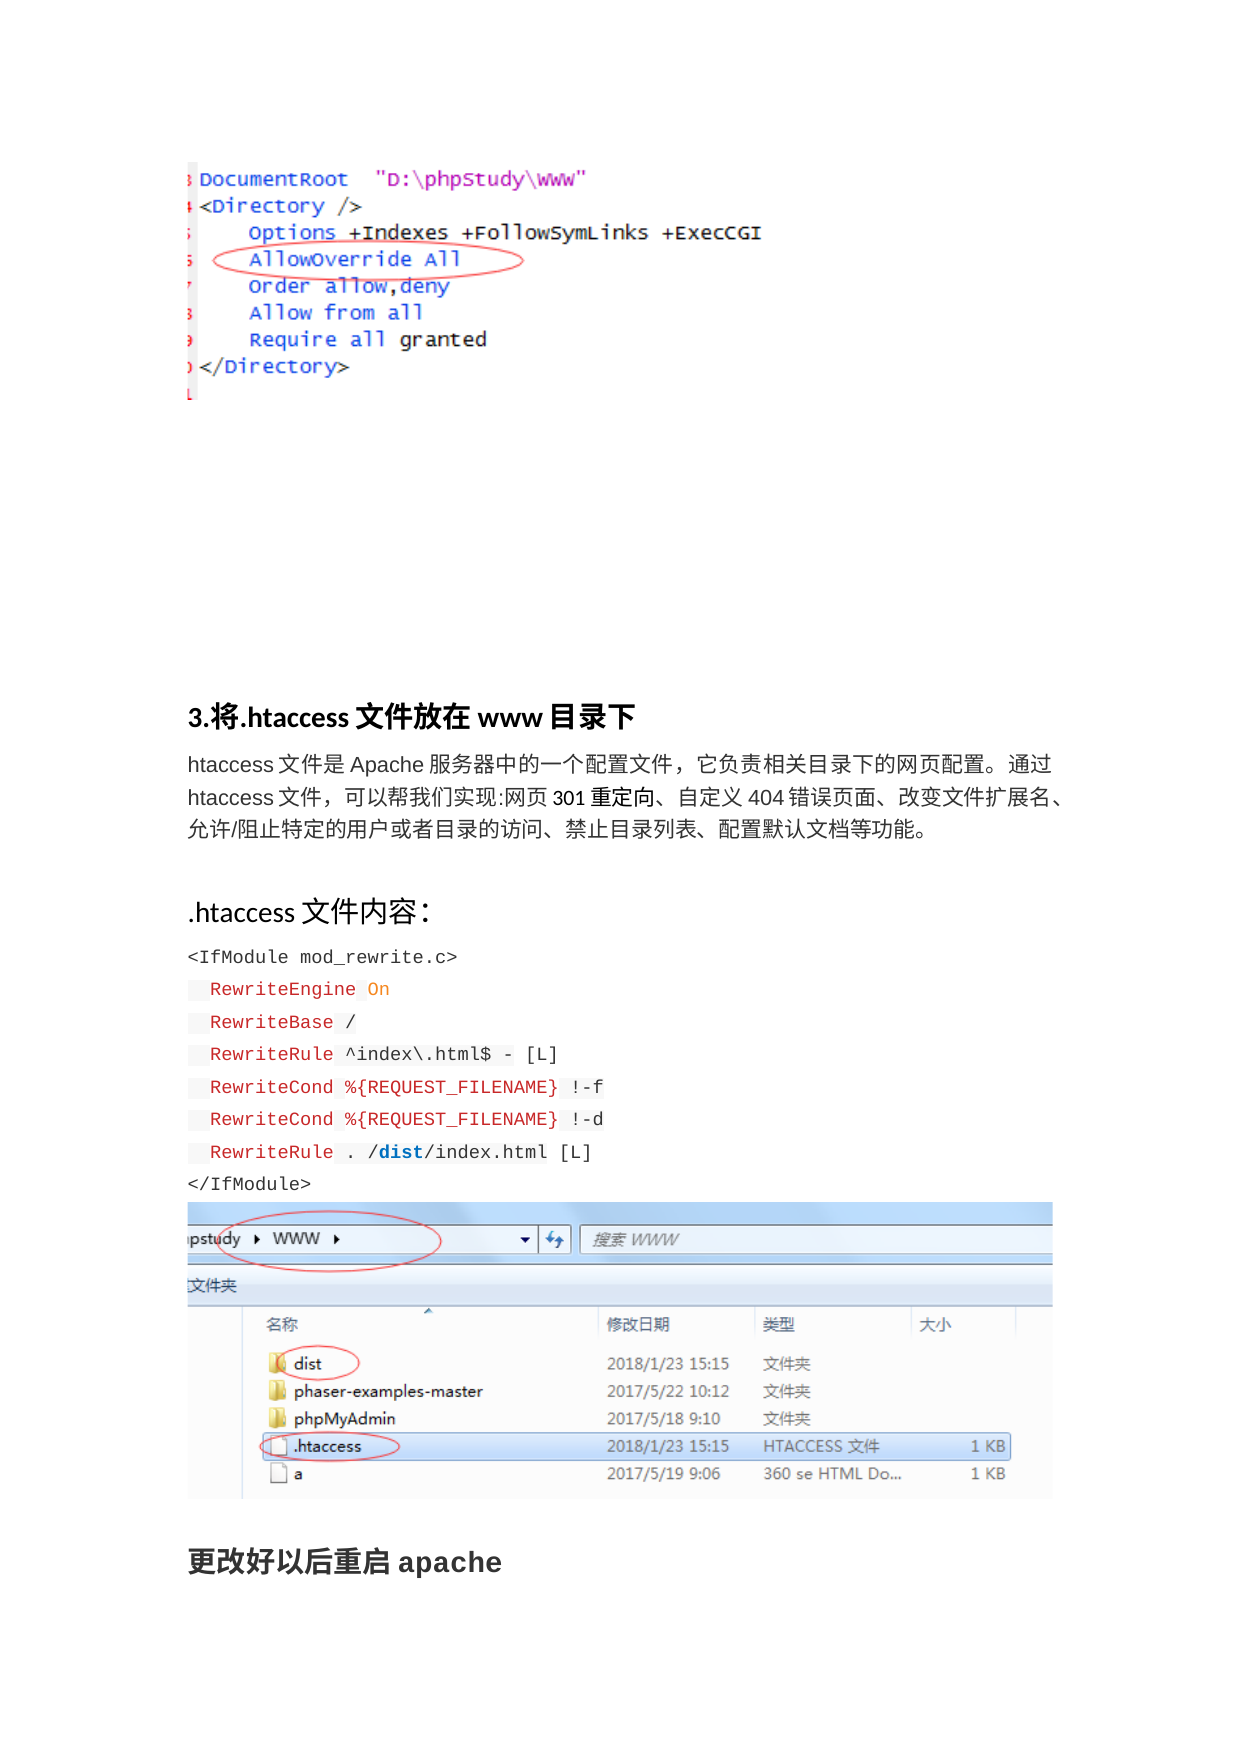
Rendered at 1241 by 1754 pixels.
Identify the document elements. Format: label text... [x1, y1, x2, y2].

text RewriteCond %{REQUEST_FILENAME} !-f [187, 1072, 1053, 1104]
text RewriteRule ^index\.html$ - [L] [187, 1039, 1053, 1072]
text RewriteBase / [187, 1007, 1053, 1039]
picture [187, 162, 841, 400]
text RewriteEngine On [187, 974, 1053, 1007]
text .htaccess文件内容： [187, 877, 1053, 942]
text 更改好以后重启apache [187, 1527, 1053, 1592]
text RewriteCond %{REQUEST_FILENAME} !-d [187, 1104, 1053, 1137]
text </IfModule> [187, 1169, 1053, 1202]
text <IfModule mod_rewrite.c> [187, 942, 1053, 974]
text htaccess文件是Apache服务器中的一个配置文件，它负责相关目录下的网页配置。通过htaccess文件，可以帮我们实现:网页301重定向、自定义404错误页面、改变文件扩展名、允许/阻止特定的用户或者目录的访问、禁止目录列表、配置默认文档等功能。 [187, 747, 1053, 844]
text RewriteRule . /dist/index.html [L] [187, 1137, 1053, 1169]
text 3.将.htaccess文件放在www目录下 [187, 682, 1053, 747]
picture [187, 1202, 1053, 1499]
